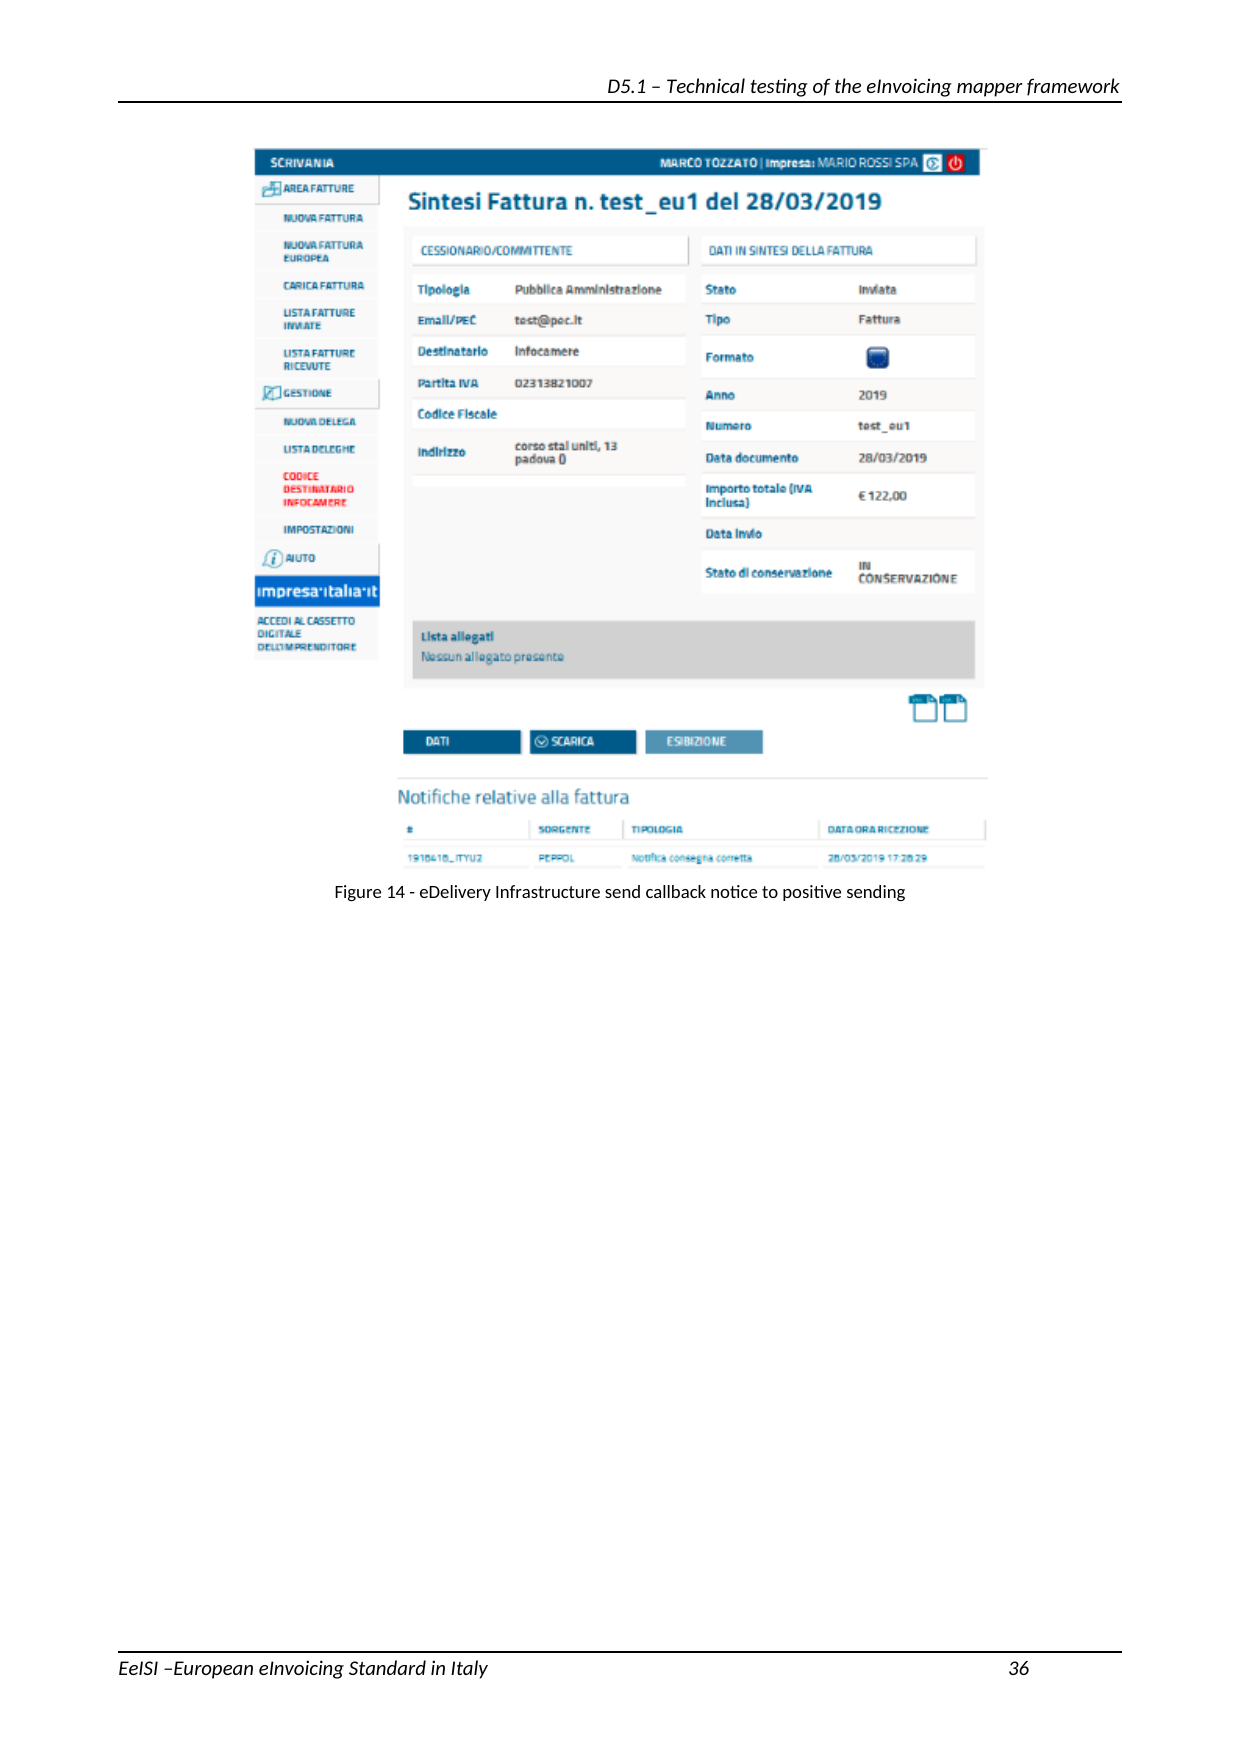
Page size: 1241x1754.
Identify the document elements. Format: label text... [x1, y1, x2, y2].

text Figure 14 - eDelivery Infrastructure send callback notice to positive sending [118, 881, 1122, 903]
picture [252, 147, 988, 869]
